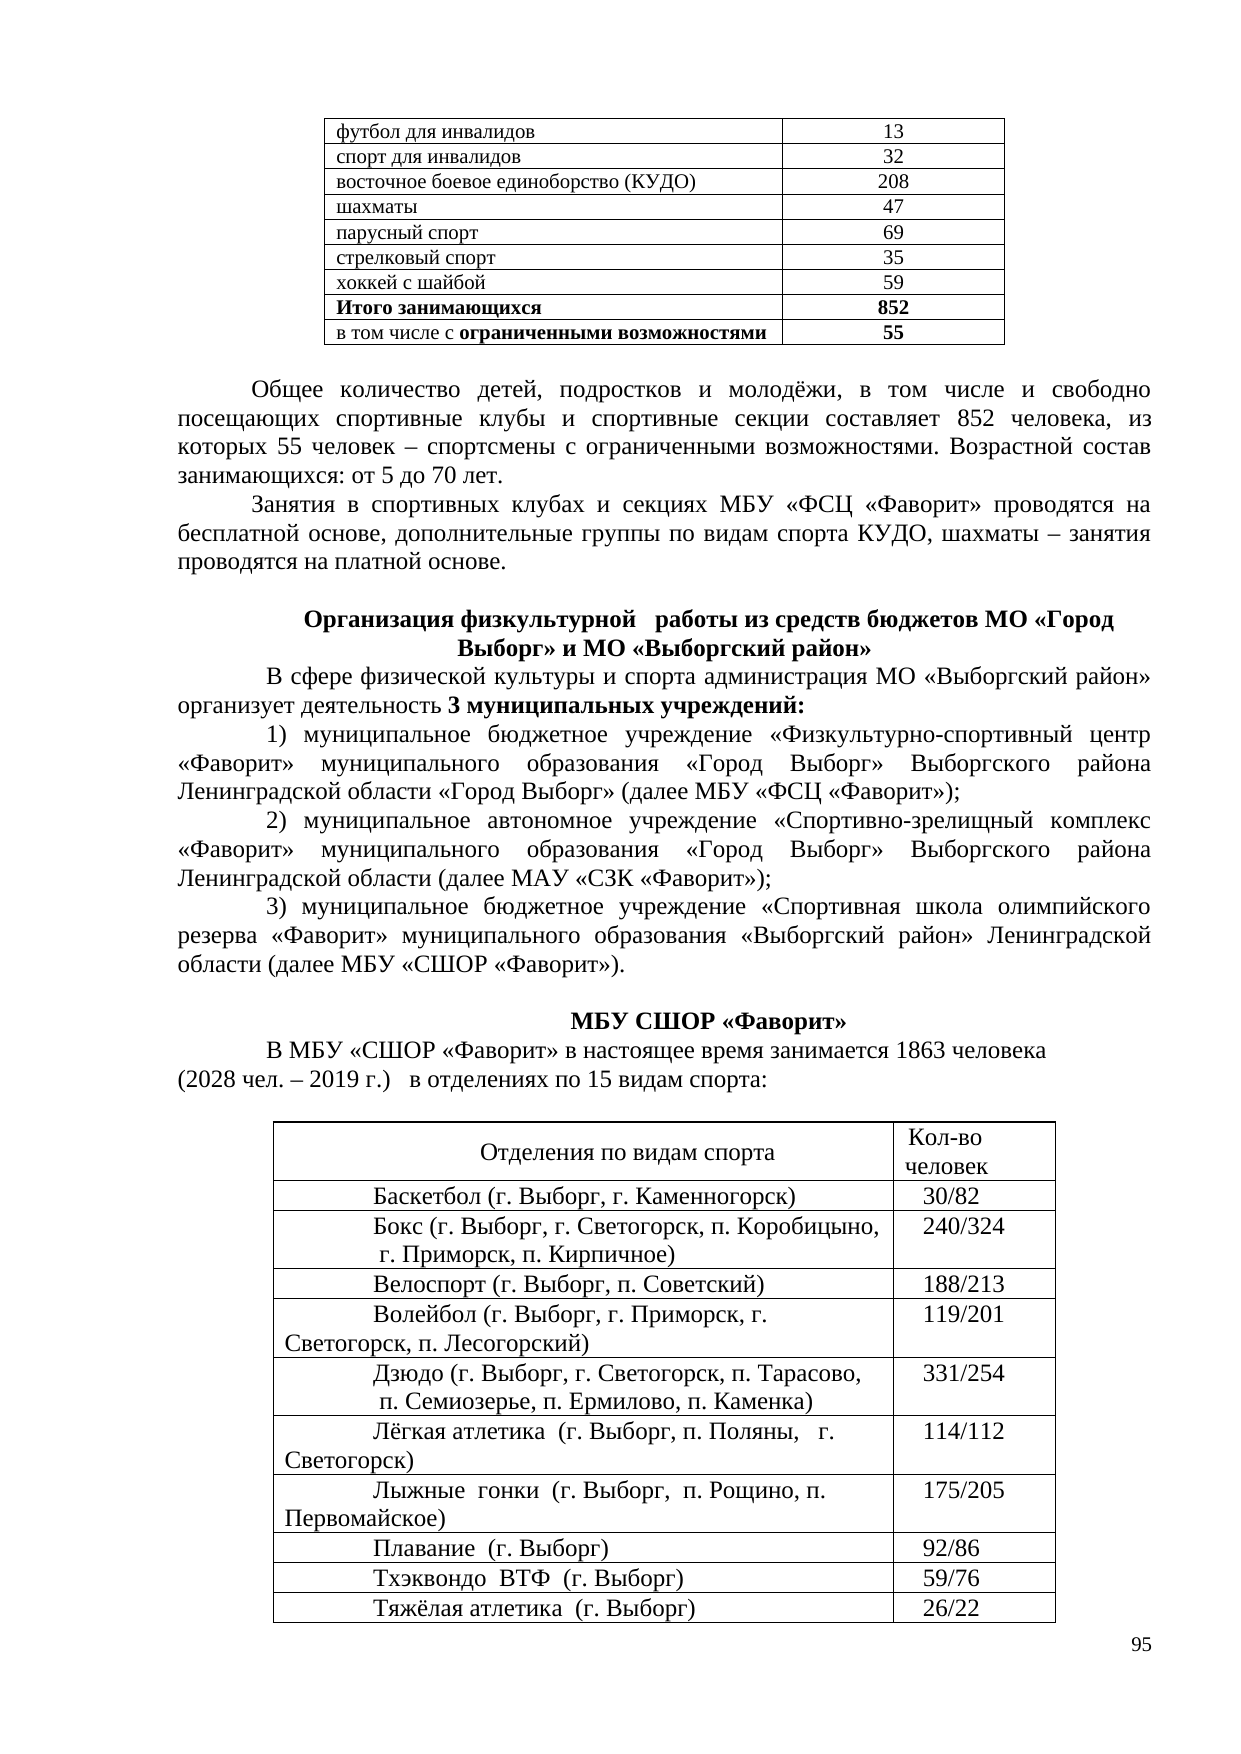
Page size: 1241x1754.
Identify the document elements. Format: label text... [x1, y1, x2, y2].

text Общее количество детей, подростков и молодёжи, в том числе и свободно посещающих спортивные клубы и спортивные секции составляет 852 человека, из которых 55 человек – спортсмены с ограниченными возможностями. Возрастной состав занимающихся: от 5 до 70 лет. [177, 374, 1152, 489]
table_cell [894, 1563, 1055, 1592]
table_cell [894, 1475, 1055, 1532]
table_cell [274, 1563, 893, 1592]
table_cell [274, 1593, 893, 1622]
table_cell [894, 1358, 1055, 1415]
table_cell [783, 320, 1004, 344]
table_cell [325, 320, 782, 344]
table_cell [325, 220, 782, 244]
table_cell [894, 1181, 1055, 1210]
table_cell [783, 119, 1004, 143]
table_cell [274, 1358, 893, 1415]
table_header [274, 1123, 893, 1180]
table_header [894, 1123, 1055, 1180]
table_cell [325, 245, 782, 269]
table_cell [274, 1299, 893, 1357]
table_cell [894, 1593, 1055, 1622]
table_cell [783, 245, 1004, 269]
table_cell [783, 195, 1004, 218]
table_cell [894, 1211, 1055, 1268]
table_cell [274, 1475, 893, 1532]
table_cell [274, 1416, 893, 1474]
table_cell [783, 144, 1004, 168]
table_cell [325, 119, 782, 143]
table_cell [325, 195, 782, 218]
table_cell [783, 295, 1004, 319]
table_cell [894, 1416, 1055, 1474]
text В МБУ «СШОР «Фаворит» в настоящее время занимается 1863 человека [177, 1035, 1152, 1064]
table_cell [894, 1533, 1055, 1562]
text Занятия в спортивных клубах и секциях МБУ «ФСЦ «Фаворит» проводятся на бесплатной основе, дополнительные группы по видам спорта КУДО, шахматы – занятия проводятся на платной основе. [177, 489, 1152, 575]
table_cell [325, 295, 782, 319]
text (2028 чел. – 2019 г.) в отделениях по 15 видам спорта: [177, 1064, 1152, 1093]
text 1) муниципальное бюджетное учреждение «Физкультурно-спортивный центр «Фаворит» муниципального образования «Город Выборг» Выборгского района Ленинградской области «Город Выборг» (далее МБУ «ФСЦ «Фаворит»); [177, 719, 1152, 805]
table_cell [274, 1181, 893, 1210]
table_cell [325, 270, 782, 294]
text МБУ СШОР «Фаворит» [177, 1006, 1152, 1035]
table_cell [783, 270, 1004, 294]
text 3) муниципальное бюджетное учреждение «Спортивная школа олимпийского резерва «Фаворит» муниципального образования «Выборгский район» Ленинградской области (далее МБУ «СШОР «Фаворит»). [177, 891, 1152, 978]
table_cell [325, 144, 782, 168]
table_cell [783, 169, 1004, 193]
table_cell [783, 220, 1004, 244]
text В сфере физической культуры и спорта администрация МО «Выборгский район» организует деятельность 3 муниципальных учреждений: [177, 661, 1152, 719]
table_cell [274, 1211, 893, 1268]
text 2) муниципальное автономное учреждение «Спортивно-зрелищный комплекс «Фаворит» муниципального образования «Город Выборг» Выборгского района Ленинградской области (далее МАУ «СЗК «Фаворит»); [177, 805, 1152, 891]
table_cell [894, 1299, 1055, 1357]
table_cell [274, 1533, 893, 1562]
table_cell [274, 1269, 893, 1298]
text Организация физкультурной работы из средств бюджетов МО «Город Выборг» и МО «Выборгский район» [177, 604, 1152, 661]
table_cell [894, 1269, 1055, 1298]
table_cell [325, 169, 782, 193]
